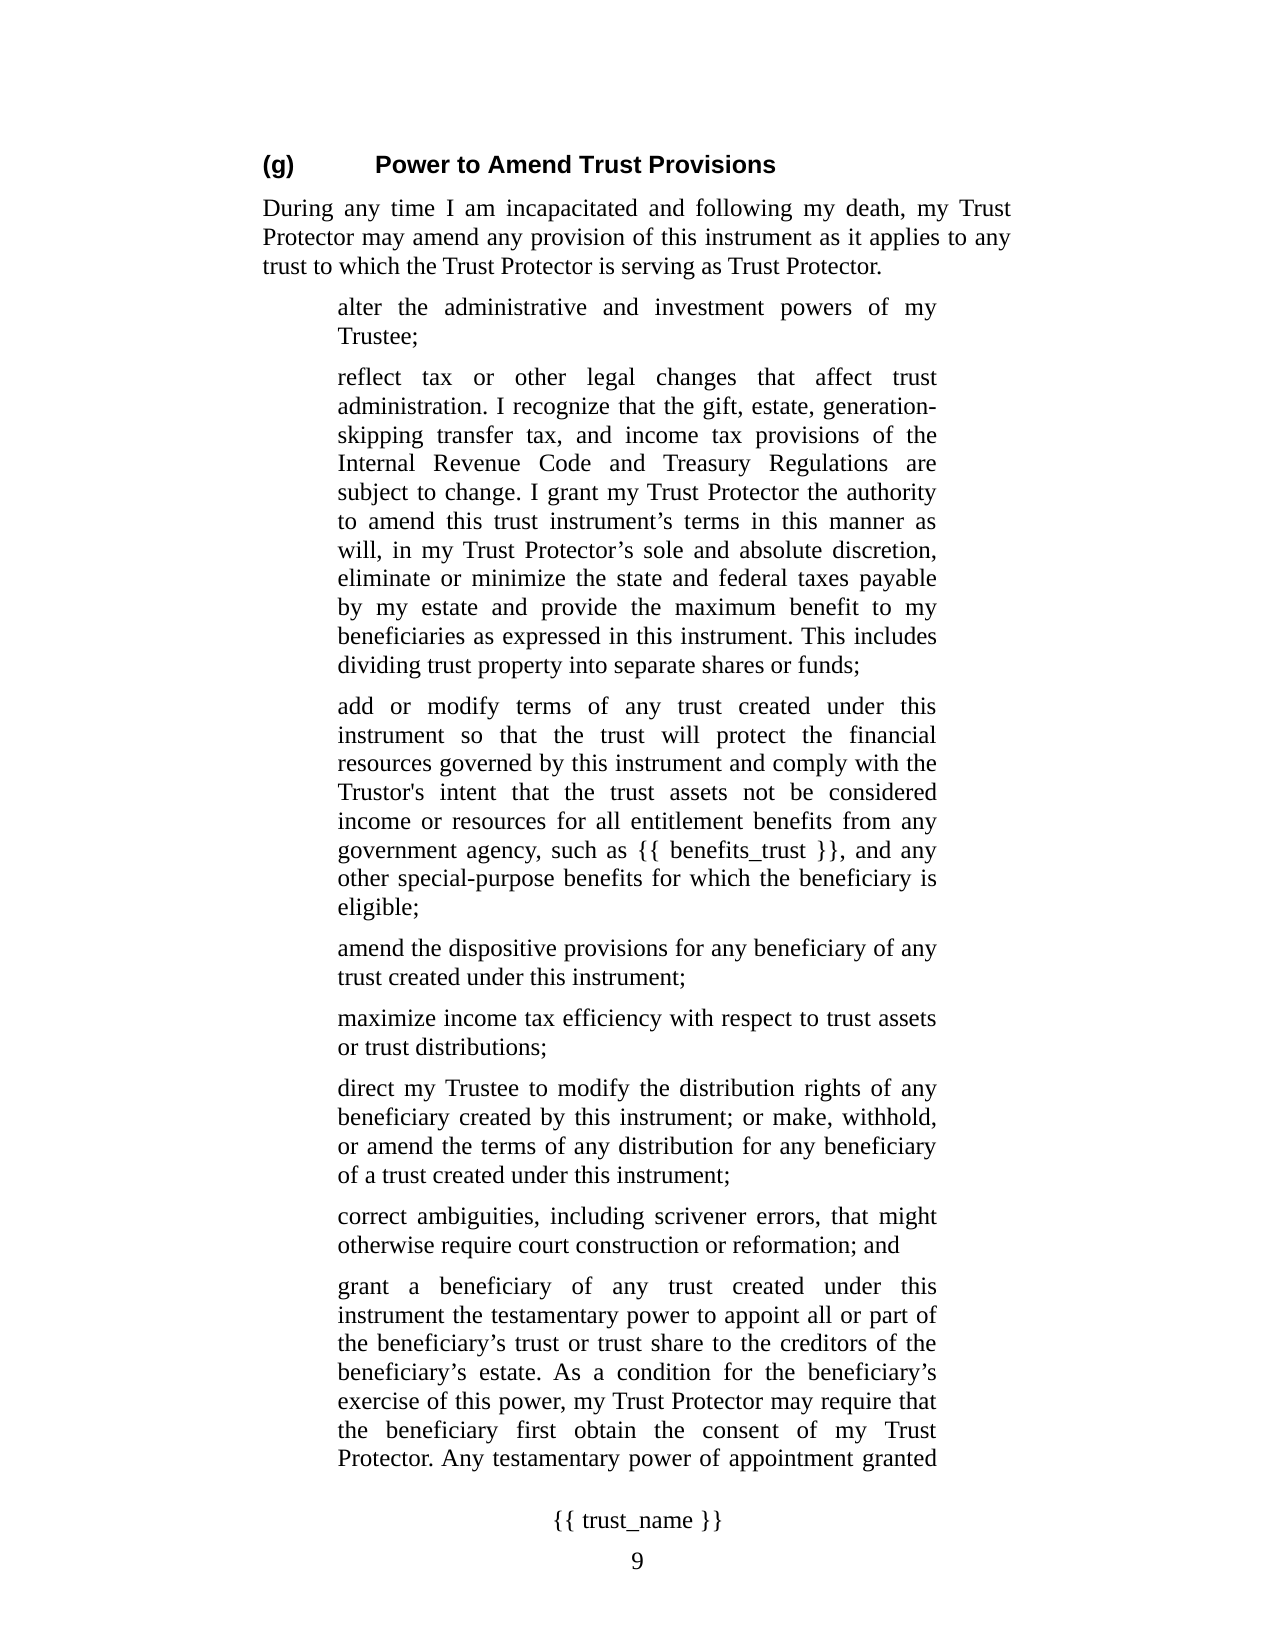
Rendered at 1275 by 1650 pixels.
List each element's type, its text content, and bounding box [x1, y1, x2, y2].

text correct ambiguities, including scrivener errors, that might otherwise require court construction or reformation; and [337, 1201, 937, 1258]
text reflect tax or other legal changes that affect trust administration. I recognize that the gift, estate, generation-skipping transfer tax, and income tax provisions of the Internal Revenue Code and Treasury Regulations are subject to change. I grant my Trust Protector the authority to amend this trust instrument’s terms in this manner as will, in my Trust Protector’s sole and absolute discretion, eliminate or minimize the state and federal taxes payable by my estate and provide the maximum benefit to my beneficiaries as expressed in this instrument. This includes dividing trust property into separate shares or funds; [337, 362, 937, 678]
text alter the administrative and investment powers of my Trustee; [337, 292, 937, 350]
text add or modify terms of any trust created under this instrument so that the trust will protect the financial resources governed by this instrument and comply with the Trustor's intent that the trust assets not be considered income or resources for all entitlement benefits from any government agency, such as {{ benefits_trust }}, and any other special-purpose benefits for which the beneficiary is eligible; [337, 691, 937, 921]
text amend the dispositive provisions for any beneficiary of any trust created under this instrument; [337, 933, 937, 991]
subtitle Power to Amend Trust Provisions [262, 150, 1087, 179]
text direct my Trustee to modify the distribution rights of any beneficiary created by this instrument; or make, withhold, or amend the terms of any distribution for any beneficiary of a trust created under this instrument; [337, 1073, 937, 1188]
text During any time I am incapacitated and following my death, my Trust Protector may amend any provision of this instrument as it applies to any trust to which the Trust Protector is serving as Trust Protector. [262, 193, 1012, 280]
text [337, 1271, 937, 1472]
text maximize income tax efficiency with respect to trust assets or trust distributions; [337, 1003, 937, 1061]
